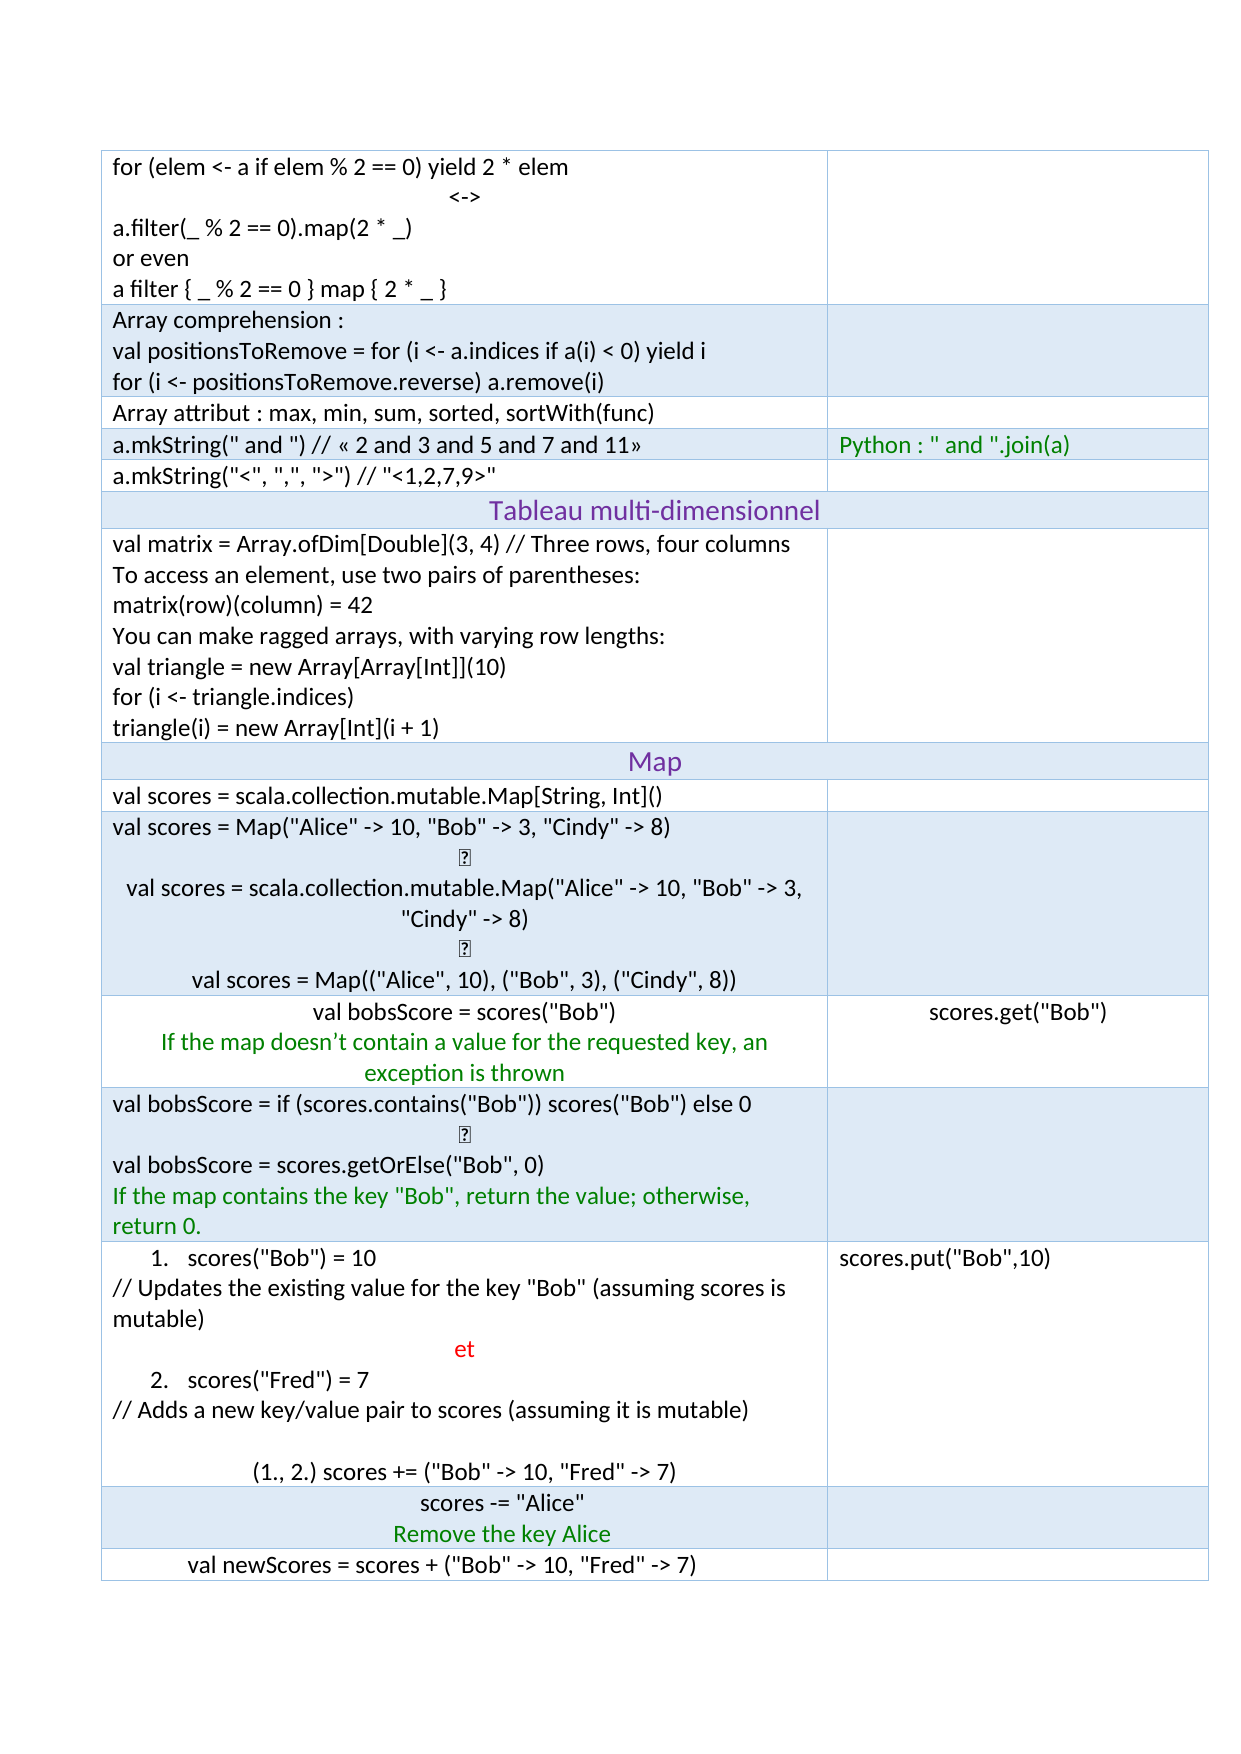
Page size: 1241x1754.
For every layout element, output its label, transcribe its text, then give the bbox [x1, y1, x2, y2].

table_cell val matrix = Array.ofDim[Double](3, 4) // Three rows, four columns To access an element, use two pairs of parentheses: matrix(row)(column) = 42 You can make ragged arrays, with varying row lengths: val triangle = new Array[Array[Int]](10) for (i <- triangle.indices) triangle(i) = new Array[Int](i + 1) [102, 529, 827, 742]
table_cell [828, 1088, 1208, 1241]
table_cell val scores = scala.collection.mutable.Map[String, Int]() [102, 780, 827, 811]
table_cell a.mkString("<", ",", ">") // "<1,2,7,9>" [102, 460, 827, 491]
table_cell val scores = Map("Alice" -> 10, "Bob" -> 3, "Cindy" -> 8)  val scores = scala.collection.mutable.Map("Alice" -> 10, "Bob" -> 3, "Cindy" -> 8)  val scores = Map(("Alice", 10), ("Bob", 3), ("Cindy", 8)) [102, 812, 827, 995]
table_cell Python : " and ".join(a) [828, 429, 1208, 459]
table_cell scores("Bob") = 10 // Updates the existing value for the key "Bob" (assuming scores is mutable) et scores("Fred") = 7 // Adds a new key/value pair to scores (assuming it is mutable) (1., 2.) scores += ("Bob" -> 10, "Fred" -> 7) [102, 1242, 827, 1486]
table_cell val bobsScore = scores("Bob") If the map doesn’t contain a value for the requested key, an exception is thrown [102, 996, 827, 1087]
table_cell scores.get("Bob") [828, 996, 1208, 1087]
table_cell [828, 529, 1208, 742]
table_cell Array comprehension : val positionsToRemove = for (i <- a.indices if a(i) < 0) yield i for (i <- positionsToRemove.reverse) a.remove(i) [102, 305, 827, 396]
table_cell Map [102, 743, 1208, 779]
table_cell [102, 1549, 827, 1580]
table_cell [102, 151, 827, 304]
table_cell [828, 460, 1208, 491]
table_cell val bobsScore = if (scores.contains("Bob")) scores("Bob") else 0  val bobsScore = scores.getOrElse("Bob", 0) If the map contains the key "Bob", return the value; otherwise, return 0. [102, 1088, 827, 1241]
table_cell scores.put("Bob",10) [828, 1242, 1208, 1486]
table_cell [828, 151, 1208, 304]
table_cell [828, 780, 1208, 811]
table_cell Array attribut : max, min, sum, sorted, sortWith(func) [102, 397, 827, 428]
table_cell [828, 305, 1208, 396]
table_cell [828, 1487, 1208, 1548]
table_cell [828, 812, 1208, 995]
table_cell [828, 397, 1208, 428]
table_cell [828, 1549, 1208, 1580]
table_cell a.mkString(" and ") // « 2 and 3 and 5 and 7 and 11» [102, 429, 827, 459]
table_cell scores -= "Alice" Remove the key Alice [102, 1487, 827, 1548]
table_cell Tableau multi-dimensionnel [102, 492, 1208, 528]
